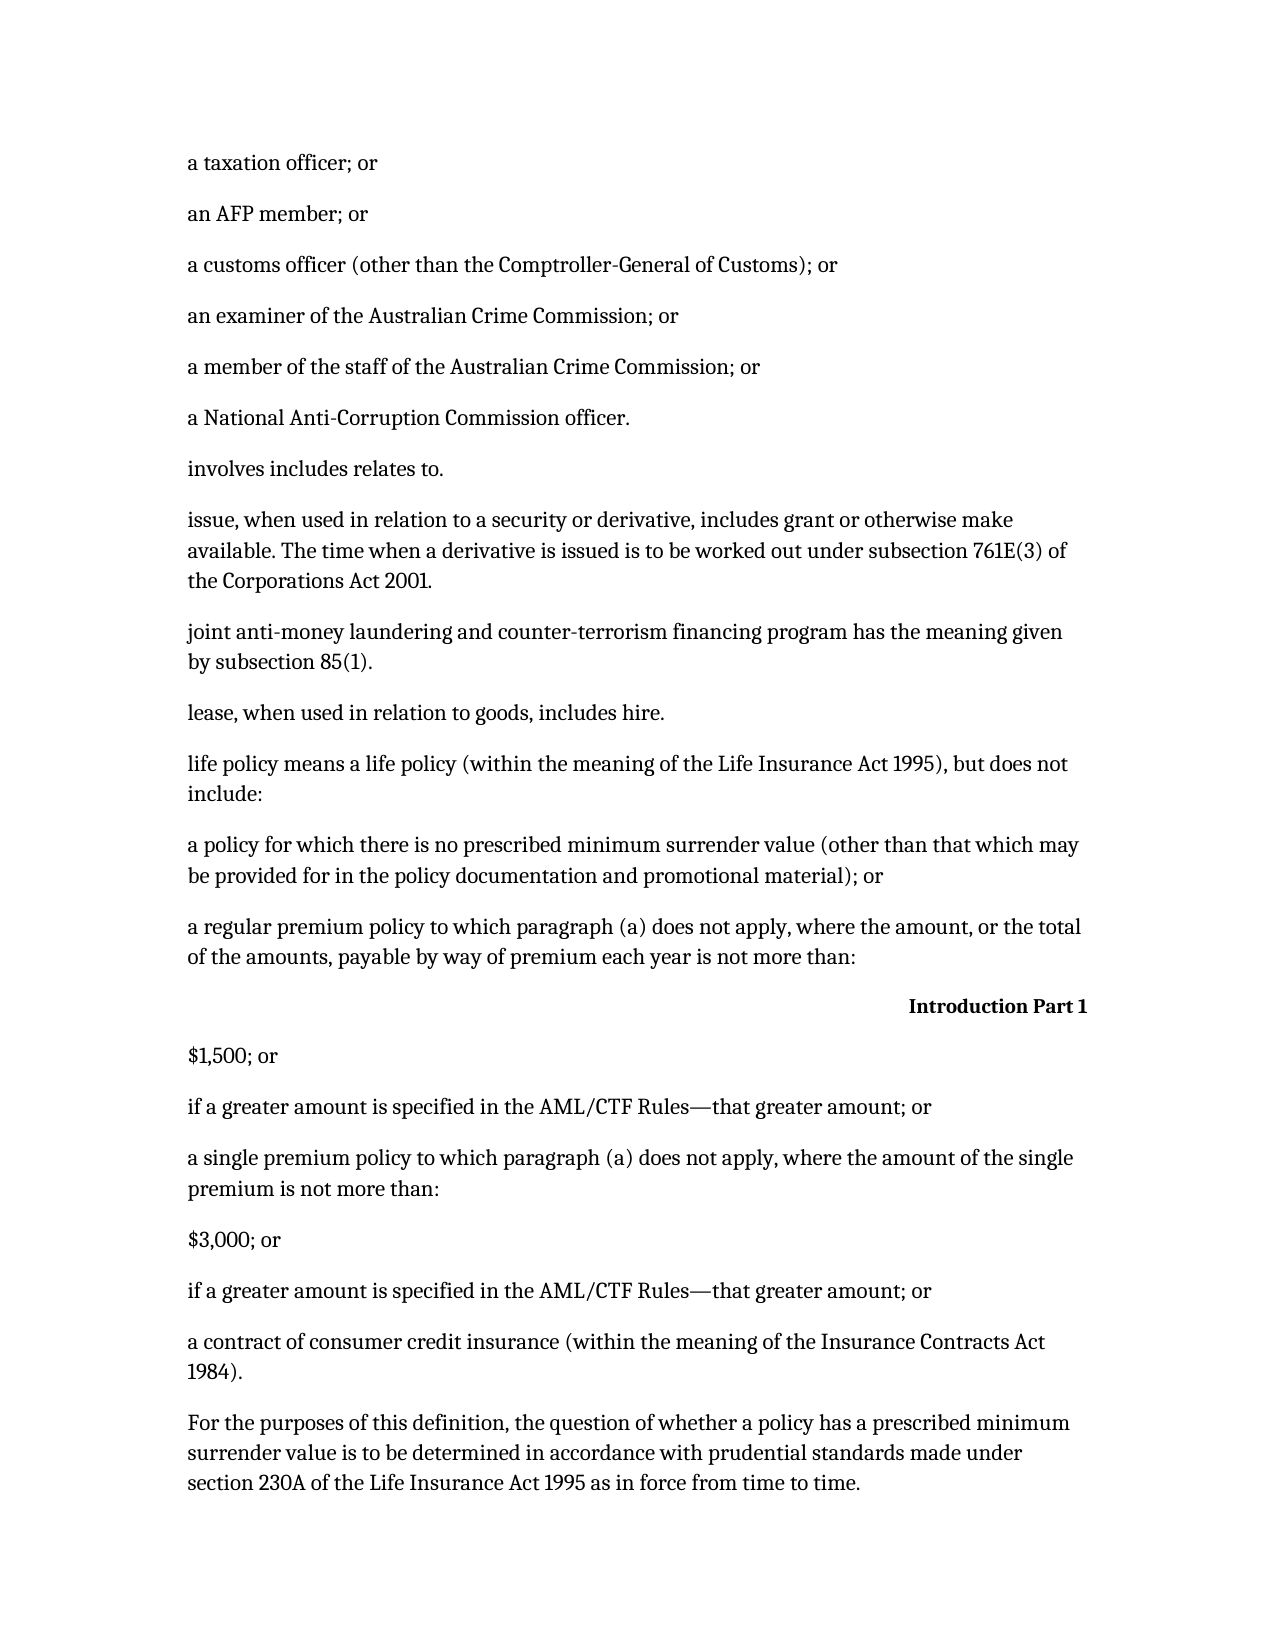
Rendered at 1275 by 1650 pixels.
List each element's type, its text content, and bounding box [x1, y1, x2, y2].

text Introduction Part 1 [187, 995, 1087, 1019]
text involves includes relates to. [187, 456, 1087, 483]
text a National Anti-Corruption Commission officer. [187, 405, 1087, 432]
text For the purposes of this definition, the question of whether a policy has a prescribed minimum surrender value is to be determined in accordance with prudential standards made under section 230A of the Life Insurance Act 1995 as in force from time to time. [187, 1410, 1087, 1497]
text a contract of consumer credit insurance (within the meaning of the Insurance Contracts Act 1984). [187, 1328, 1087, 1385]
text $3,000; or [187, 1226, 1087, 1253]
text if a greater amount is specified in the AML/CTF Rules—that greater amount; or [187, 1277, 1087, 1304]
text $1,500; or [187, 1043, 1087, 1069]
text lease, when used in relation to goods, includes hire. [187, 700, 1087, 726]
text a taxation officer; or [187, 150, 1087, 176]
text a member of the staff of the Australian Crime Commission; or [187, 354, 1087, 381]
text an AFP member; or [187, 201, 1087, 227]
text a regular premium policy to which paragraph (a) does not apply, where the amount, or the total of the amounts, payable by way of premium each year is not more than: [187, 913, 1087, 970]
text issue, when used in relation to a security or derivative, includes grant or otherwise make available. The time when a derivative is issued is to be worked out under subsection 761E(3) of the Corporations Act 2001. [187, 507, 1087, 594]
text a customs officer (other than the Comptroller-General of Customs); or [187, 252, 1087, 278]
text a policy for which there is no prescribed minimum surrender value (other than that which may be provided for in the policy documentation and promotional material); or [187, 832, 1087, 889]
text joint anti-money laundering and counter-terrorism financing program has the meaning given by subsection 85(1). [187, 619, 1087, 675]
text a single premium policy to which paragraph (a) does not apply, where the amount of the single premium is not more than: [187, 1145, 1087, 1202]
text if a greater amount is specified in the AML/CTF Rules—that greater amount; or [187, 1094, 1087, 1121]
text life policy means a life policy (within the meaning of the Life Insurance Act 1995), but does not include: [187, 751, 1087, 808]
text an examiner of the Australian Crime Commission; or [187, 303, 1087, 329]
